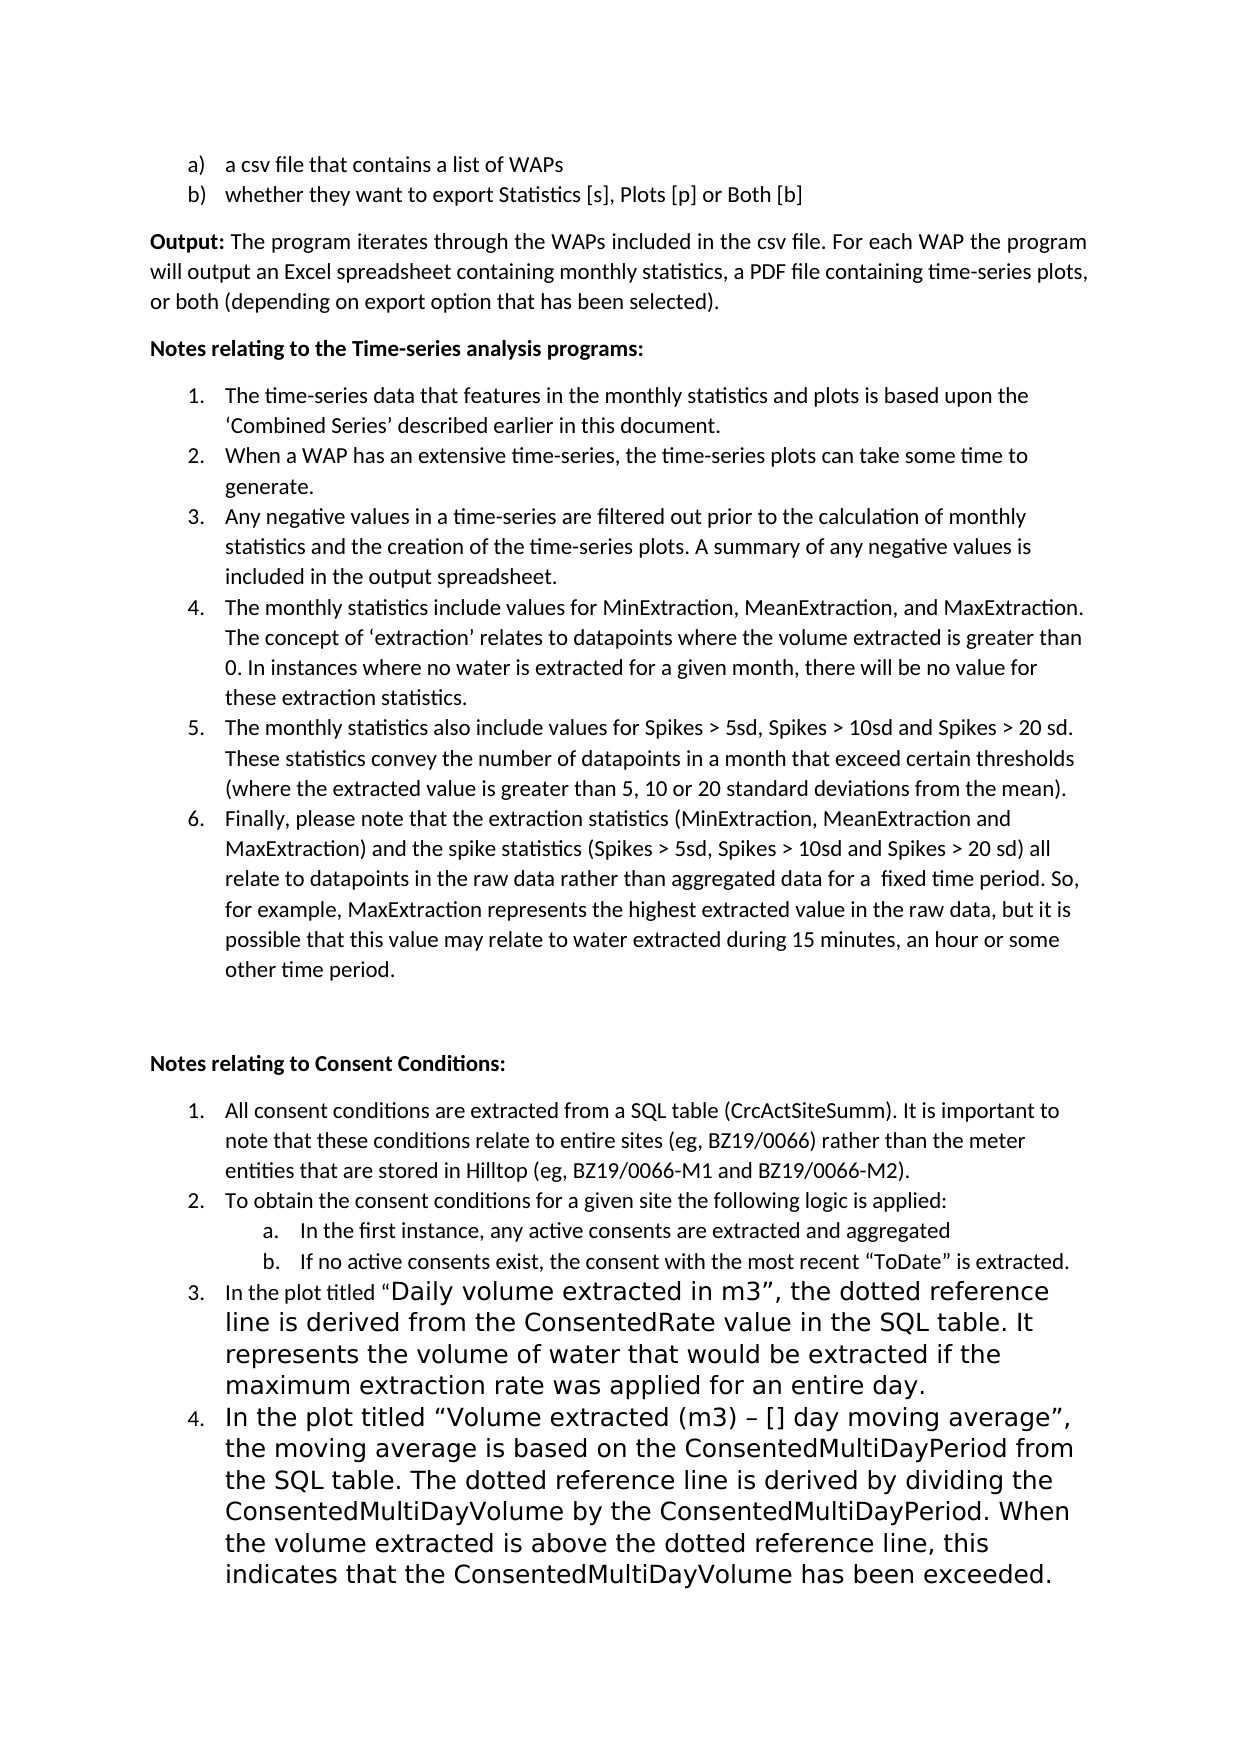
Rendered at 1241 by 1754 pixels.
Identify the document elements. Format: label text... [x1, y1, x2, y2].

list If no active consents exist, the consent with the most recent “ToDate” is extracted. [262, 1247, 1090, 1275]
text Notes relating to the Time-series analysis programs: [150, 334, 1090, 362]
list In the plot titled “Daily volume extracted in m3”, the dotted reference line is derived from the ConsentedRate value in the SQL table. It represents the volume of water that would be extracted if the maximum extraction rate was applied for an entire day. [187, 1277, 1090, 1401]
text Notes relating to Consent Conditions: [150, 1049, 1090, 1077]
list Finally, please note that the extraction statistics (MinExtraction, MeanExtraction and MaxExtraction) and the spike statistics (Spikes > 5sd, Spikes > 10sd and Spikes > 20 sd) all relate to datapoints in the raw data rather than aggregated data for a fixed time period. So, for example, MaxExtraction represents the highest extracted value in the raw data, but it is possible that this value may relate to water extracted during 15 minutes, an hour or some other time period. [187, 804, 1090, 983]
list When a WAP has an extensive time-series, the time-series plots can take some time to generate. [187, 442, 1090, 500]
list The monthly statistics also include values for Spikes > 5sd, Spikes > 10sd and Spikes > 20 sd. These statistics convey the number of datapoints in a month that exceed certain thresholds (where the extracted value is greater than 5, 10 or 20 standard deviations from the mean). [187, 713, 1090, 802]
list The monthly statistics include values for MinExtraction, MeanExtraction, and MaxExtraction. The concept of ‘extraction’ relates to datapoints where the volume extracted is greater than 0. In instances where no water is extracted for a given month, there will be no value for these extraction statistics. [187, 593, 1090, 711]
list In the first instance, any active consents are extracted and aggregated [262, 1217, 1090, 1245]
list The time-series data that features in the monthly statistics and plots is based upon the ‘Combined Series’ described earlier in this document. [187, 381, 1090, 439]
list In the plot titled “Volume extracted (m3) – [] day moving average”, the moving average is based on the ConsentedMultiDayPeriod from the SQL table. The dotted reference line is derived by dividing the ConsentedMultiDayVolume by the ConsentedMultiDayPeriod. When the volume extracted is above the dotted reference line, this indicates that the ConsentedMultiDayVolume has been exceeded. [187, 1403, 1090, 1589]
text Output: The program iterates through the WAPs included in the csv file. For each WAP the program will output an Excel spreadsheet containing monthly statistics, a PDF file containing time-series plots, or both (depending on export option that has been selected). [150, 227, 1090, 316]
list To obtain the consent conditions for a given site the following logic is applied: [187, 1186, 1090, 1214]
list Any negative values in a time-series are filtered out prior to the calculation of monthly statistics and the creation of the time-series plots. A summary of any negative values is included in the output spreadsheet. [187, 502, 1090, 591]
list whether they want to export Statistics [s], Plots [p] or Both [b] [187, 180, 1090, 208]
list a csv file that contains a list of WAPs [187, 150, 1090, 178]
list All consent conditions are extracted from a SQL table (CrcActSiteSumm). It is important to note that these conditions relate to entire sites (eg, BZ19/0066) rather than the meter entities that are stored in Hilltop (eg, BZ19/0066-M1 and BZ19/0066-M2). [187, 1096, 1090, 1184]
